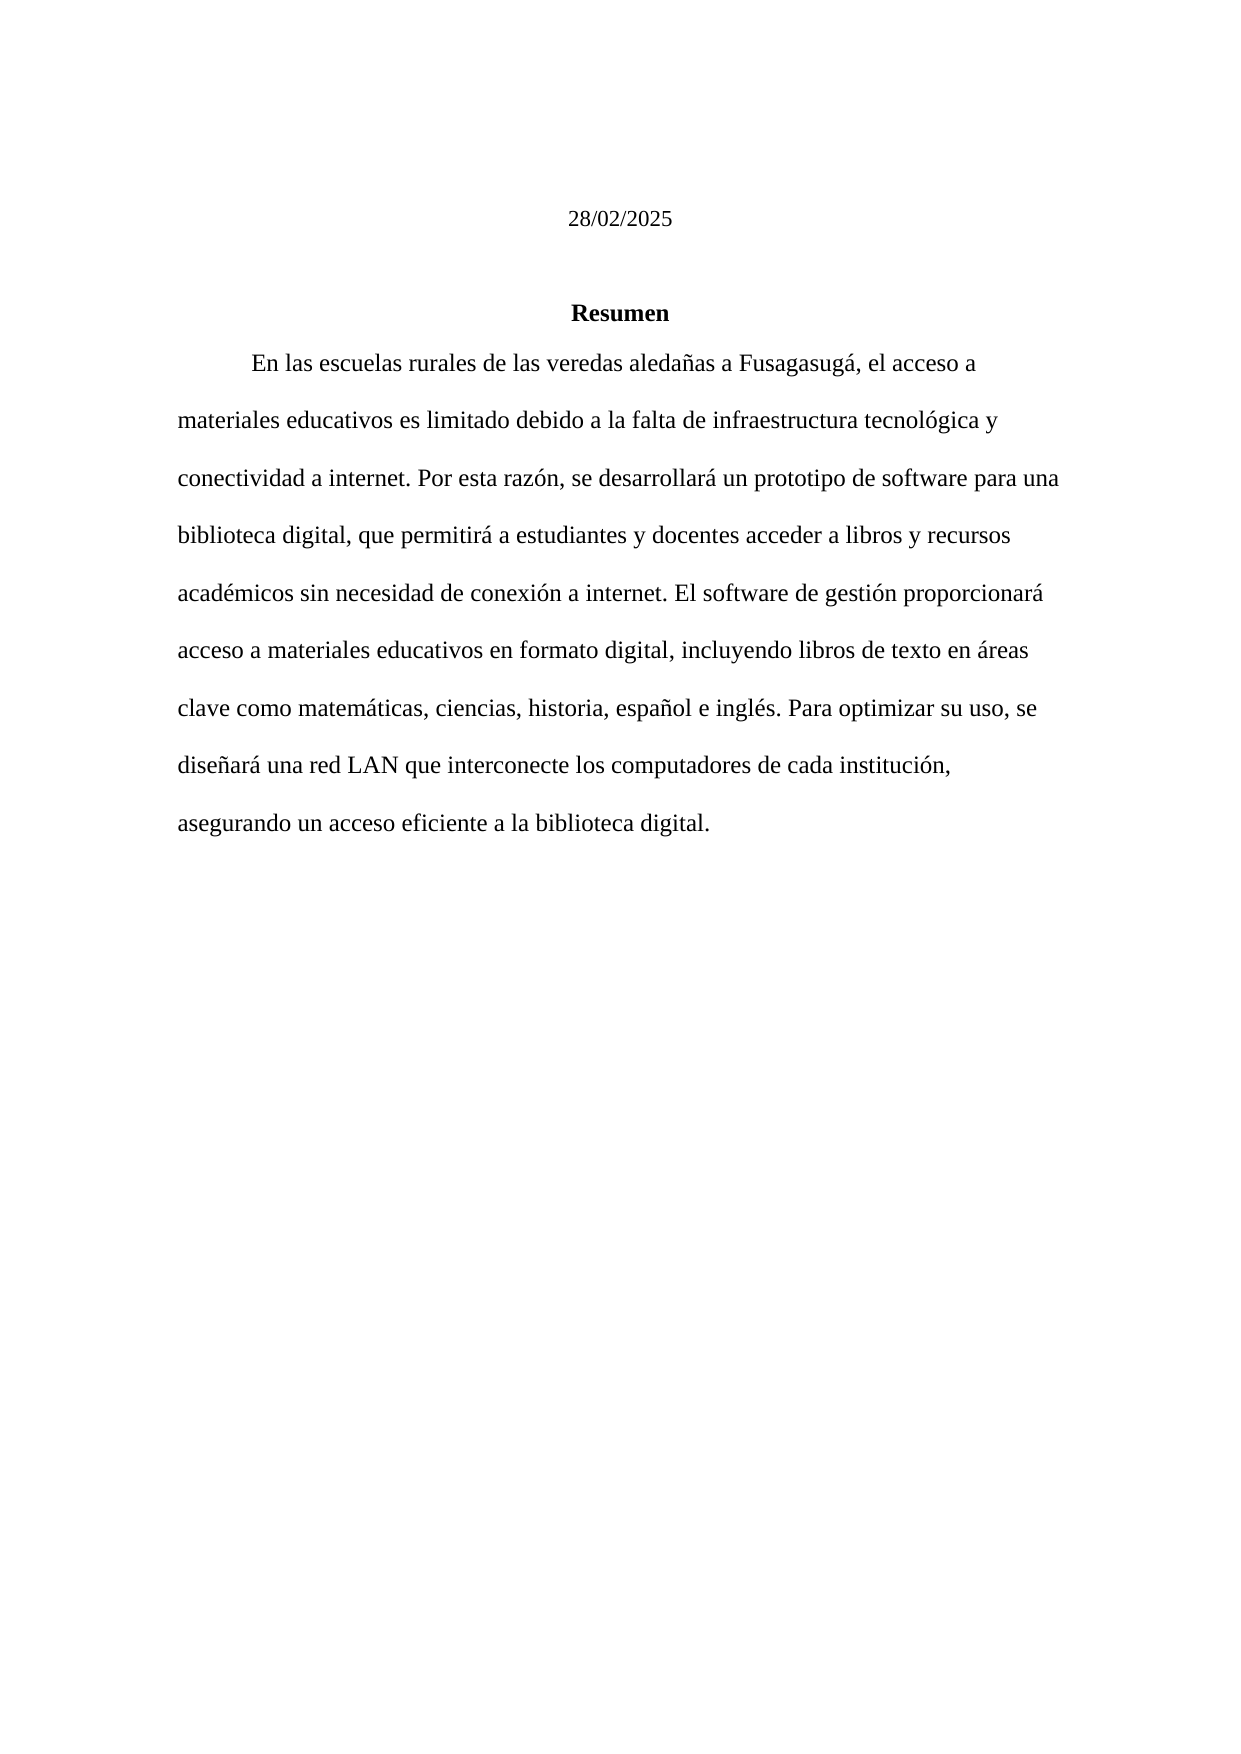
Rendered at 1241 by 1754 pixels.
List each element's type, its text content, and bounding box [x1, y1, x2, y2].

text 28/02/2025 [177, 205, 1063, 231]
text Resumen [177, 298, 1063, 327]
text En las escuelas rurales de las veredas aledañas a Fusagasugá, el acceso a materiales educativos es limitado debido a la falta de infraestructura tecnológica y conectividad a internet. Por esta razón, se desarrollará un prototipo de software para una biblioteca digital, que permitirá a estudiantes y docentes acceder a libros y recursos académicos sin necesidad de conexión a internet. El software de gestión proporcionará acceso a materiales educativos en formato digital, incluyendo libros de texto en áreas clave como matemáticas, ciencias, historia, español e inglés. Para optimizar su uso, se diseñará una red LAN que interconecte los computadores de cada institución, asegurando un acceso eficiente a la biblioteca digital. [177, 348, 1063, 837]
